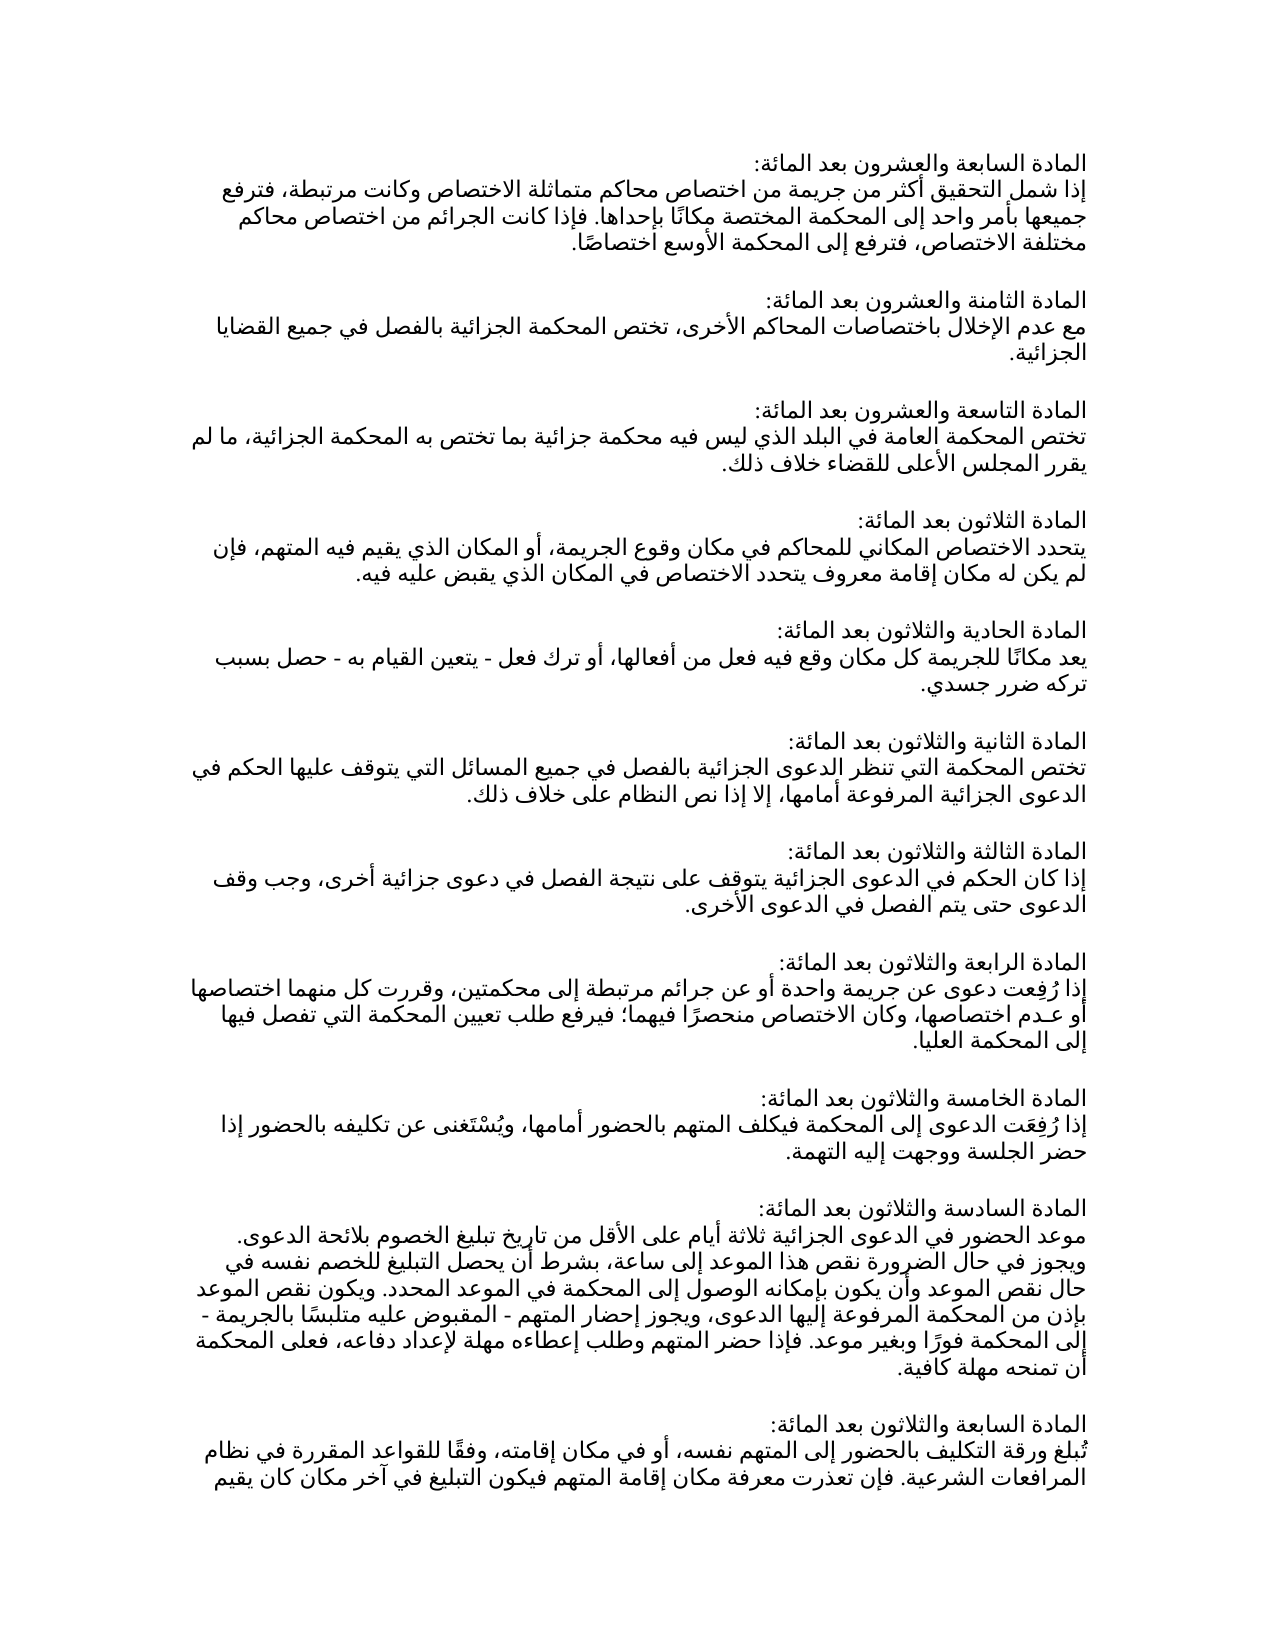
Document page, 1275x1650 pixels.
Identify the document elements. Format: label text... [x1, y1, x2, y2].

text المادة الثامنة والعشرون بعد المائة: [187, 287, 1087, 313]
text المادة السادسة والثلاثون بعد المائة: [187, 1196, 1087, 1222]
text المادة السابعة والثلاثون بعد المائة: [187, 1411, 1087, 1438]
text المادة السابعة والعشرون بعد المائة: [187, 150, 1087, 176]
text تختص المحكمة العامة في البلد الذي ليس فيه محكمة جزائية بما تختص به المحكمة الجزائية، ما لم يقرر المجلس الأعلى للقضاء خلاف ذلك. [187, 423, 1087, 476]
text موعد الحضور في الدعوى الجزائية ثلاثة أيام على الأقل من تاريخ تبليغ الخصوم بلائحة الدعوى. ويجوز في حال الضرورة نقص هذا الموعد إلى ساعة، بشرط أن يحصل التبليغ للخصم نفسه في حال نقص الموعد وأن يكون بإمكانه الوصول إلى المحكمة في الموعد المحدد. ويكون نقص الموعد بإذن من المحكمة المرفوعة إليها الدعوى، ويجوز إحضار المتهم - المقبوض عليه متلبسًا بالجريمة - إلى المحكمة فورًا وبغير موعد. فإذا حضر المتهم وطلب إعطاءه مهلة لإعداد دفاعه، فعلى المحكمة أن تمنحه مهلة كافية. [187, 1222, 1087, 1380]
text مع عدم الإخلال باختصاصات المحاكم الأخرى، تختص المحكمة الجزائية بالفصل في جميع القضايا الجزائية. [187, 313, 1087, 366]
text المادة الثلاثون بعد المائة: [187, 507, 1087, 534]
text المادة الخامسة والثلاثون بعد المائة: [187, 1085, 1087, 1112]
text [187, 1438, 1087, 1490]
text إذا شمل التحقيق أكثر من جريمة من اختصاص محاكم متماثلة الاختصاص وكانت مرتبطة، فترفع جميعها بأمر واحد إلى المحكمة المختصة مكانًا بإحداها. فإذا كانت الجرائم من اختصاص محاكم مختلفة الاختصاص، فترفع إلى المحكمة الأوسع اختصاصًا. [187, 176, 1087, 255]
text يعد مكانًا للجريمة كل مكان وقع فيه فعل من أفعالها، أو ترك فعل - يتعين القيام به - حصل بسبب تركه ضرر جسدي. [187, 644, 1087, 697]
text المادة الثانية والثلاثون بعد المائة: [187, 728, 1087, 754]
text يتحدد الاختصاص المكاني للمحاكم في مكان وقوع الجريمة، أو المكان الذي يقيم فيه المتهم، فإن لم يكن له مكان إقامة معروف يتحدد الاختصاص في المكان الذي يقبض عليه فيه. [187, 534, 1087, 586]
text المادة التاسعة والعشرون بعد المائة: [187, 397, 1087, 423]
text إذا رُفِعت دعوى عن جريمة واحدة أو عن جرائم مرتبطة إلى محكمتين، وقررت كل منهما اختصاصها أو عـدم اختصاصها، وكان الاختصاص منحصرًا فيهما؛ فيرفع طلب تعيين المحكمة التي تفصل فيها إلى المحكمة العليا. [187, 975, 1087, 1054]
text المادة الحادية والثلاثون بعد المائة: [187, 618, 1087, 644]
text تختص المحكمة التي تنظر الدعوى الجزائية بالفصل في جميع المسائل التي يتوقف عليها الحكم في الدعوى الجزائية المرفوعة أمامها، إلا إذا نص النظام على خلاف ذلك. [187, 754, 1087, 807]
text إذا رُفِعَت الدعوى إلى المحكمة فيكلف المتهم بالحضور أمامها، ويُسْتَغنى عن تكليفه بالحضور إذا حضر الجلسة ووجهت إليه التهمة. [187, 1112, 1087, 1164]
text المادة الثالثة والثلاثون بعد المائة: [187, 838, 1087, 864]
text المادة الرابعة والثلاثون بعد المائة: [187, 948, 1087, 975]
text إذا كان الحكم في الدعوى الجزائية يتوقف على نتيجة الفصل في دعوى جزائية أخرى، وجب وقف الدعوى حتى يتم الفصل في الدعوى الأخرى. [187, 864, 1087, 917]
